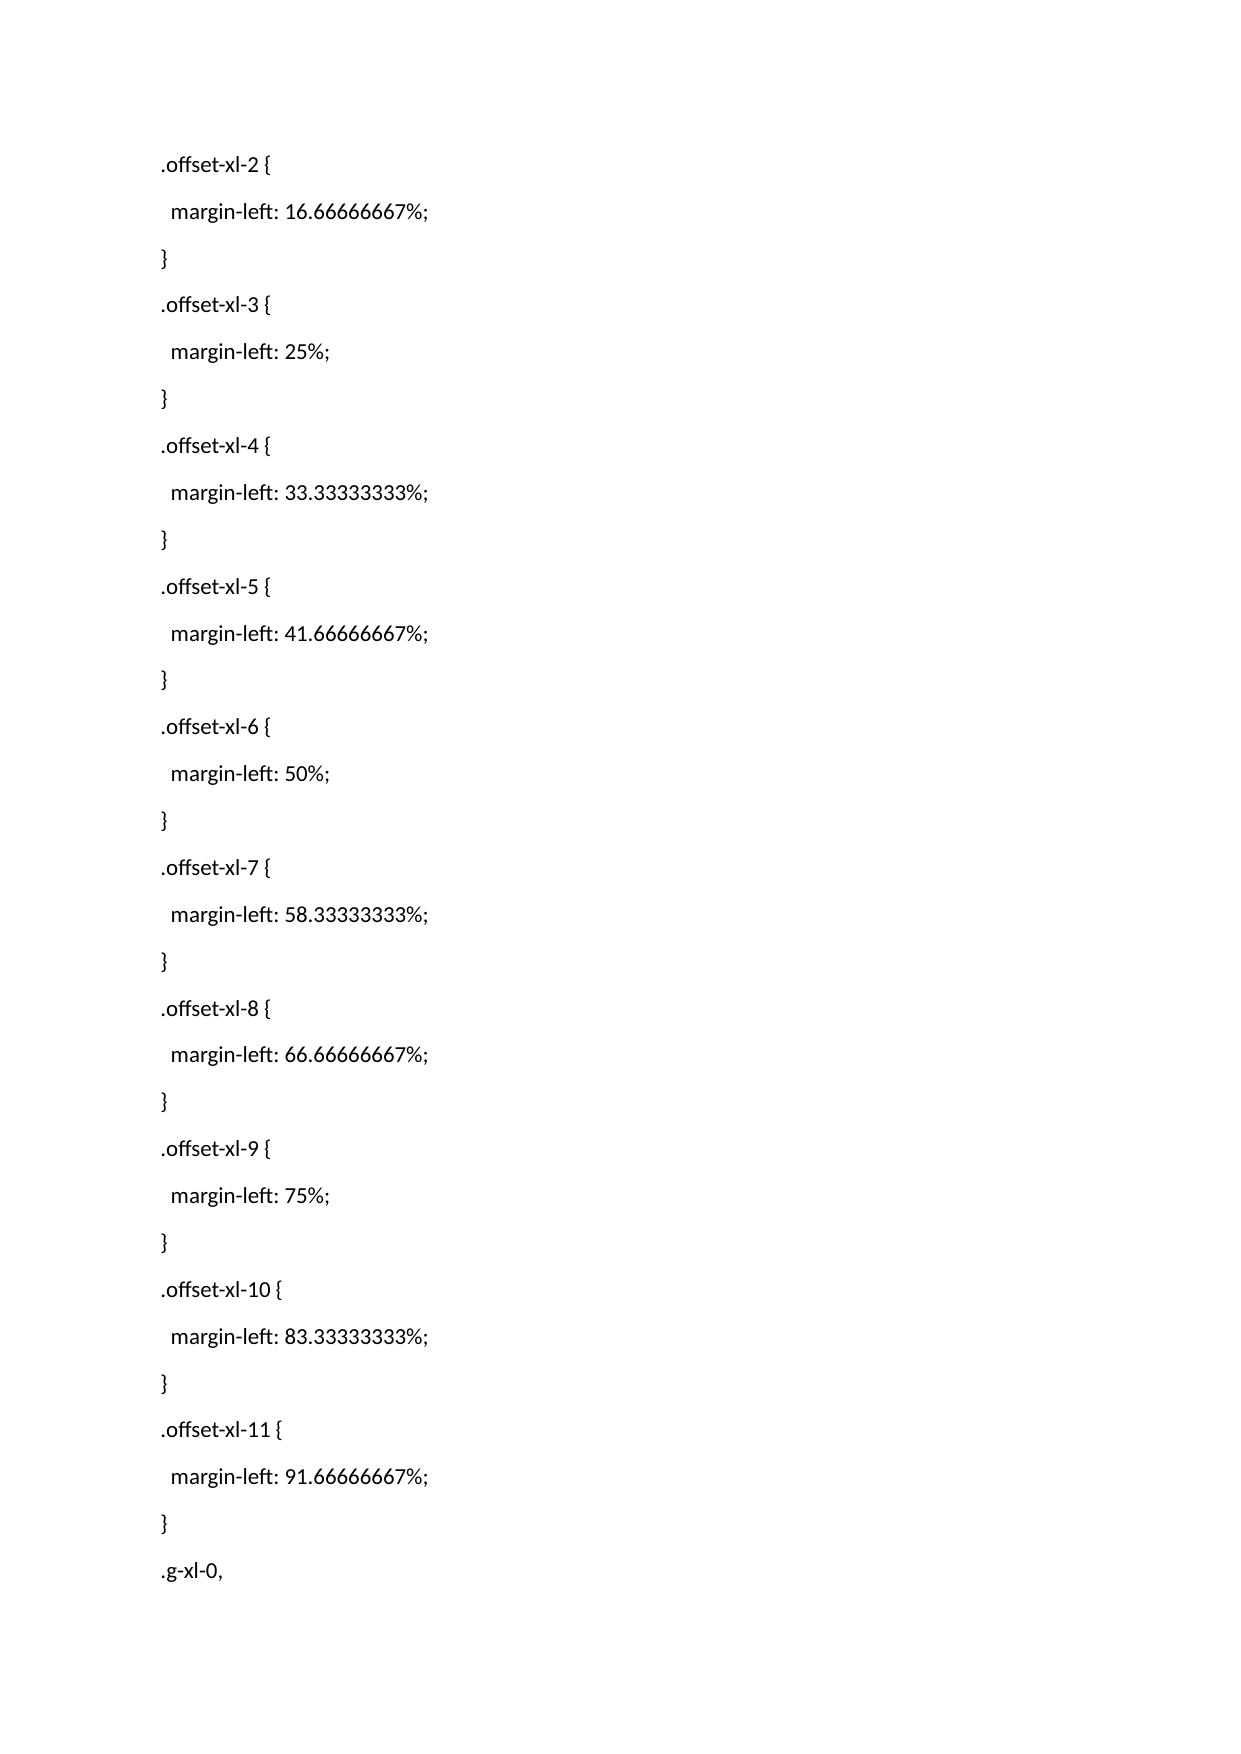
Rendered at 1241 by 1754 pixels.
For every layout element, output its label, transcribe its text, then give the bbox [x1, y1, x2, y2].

text } [150, 806, 1090, 834]
text margin-left: 66.66666667%; [150, 1041, 1090, 1069]
text .offset-xl-3 { [150, 291, 1090, 319]
text } [150, 525, 1090, 553]
text margin-left: 50%; [150, 759, 1090, 787]
text } [150, 1369, 1090, 1397]
text } [150, 244, 1090, 272]
text } [150, 1228, 1090, 1256]
text .offset-xl-9 { [150, 1134, 1090, 1162]
text margin-left: 83.33333333%; [150, 1322, 1090, 1350]
text margin-left: 91.66666667%; [150, 1462, 1090, 1491]
text margin-left: 75%; [150, 1181, 1090, 1209]
text .offset-xl-4 { [150, 431, 1090, 459]
text } [150, 666, 1090, 694]
text } [150, 947, 1090, 975]
text .offset-xl-7 { [150, 853, 1090, 881]
text .offset-xl-6 { [150, 712, 1090, 741]
text .offset-xl-2 { [150, 150, 1090, 178]
text margin-left: 16.66666667%; [150, 197, 1090, 225]
text .offset-xl-5 { [150, 572, 1090, 600]
text margin-left: 41.66666667%; [150, 619, 1090, 647]
text .offset-xl-10 { [150, 1275, 1090, 1303]
text } [150, 1087, 1090, 1116]
text margin-left: 33.33333333%; [150, 478, 1090, 506]
text .offset-xl-8 { [150, 994, 1090, 1022]
text margin-left: 25%; [150, 337, 1090, 366]
text } [150, 1509, 1090, 1537]
text .g-xl-0, [150, 1556, 1090, 1584]
text .offset-xl-11 { [150, 1416, 1090, 1444]
text } [150, 384, 1090, 412]
text margin-left: 58.33333333%; [150, 900, 1090, 928]
